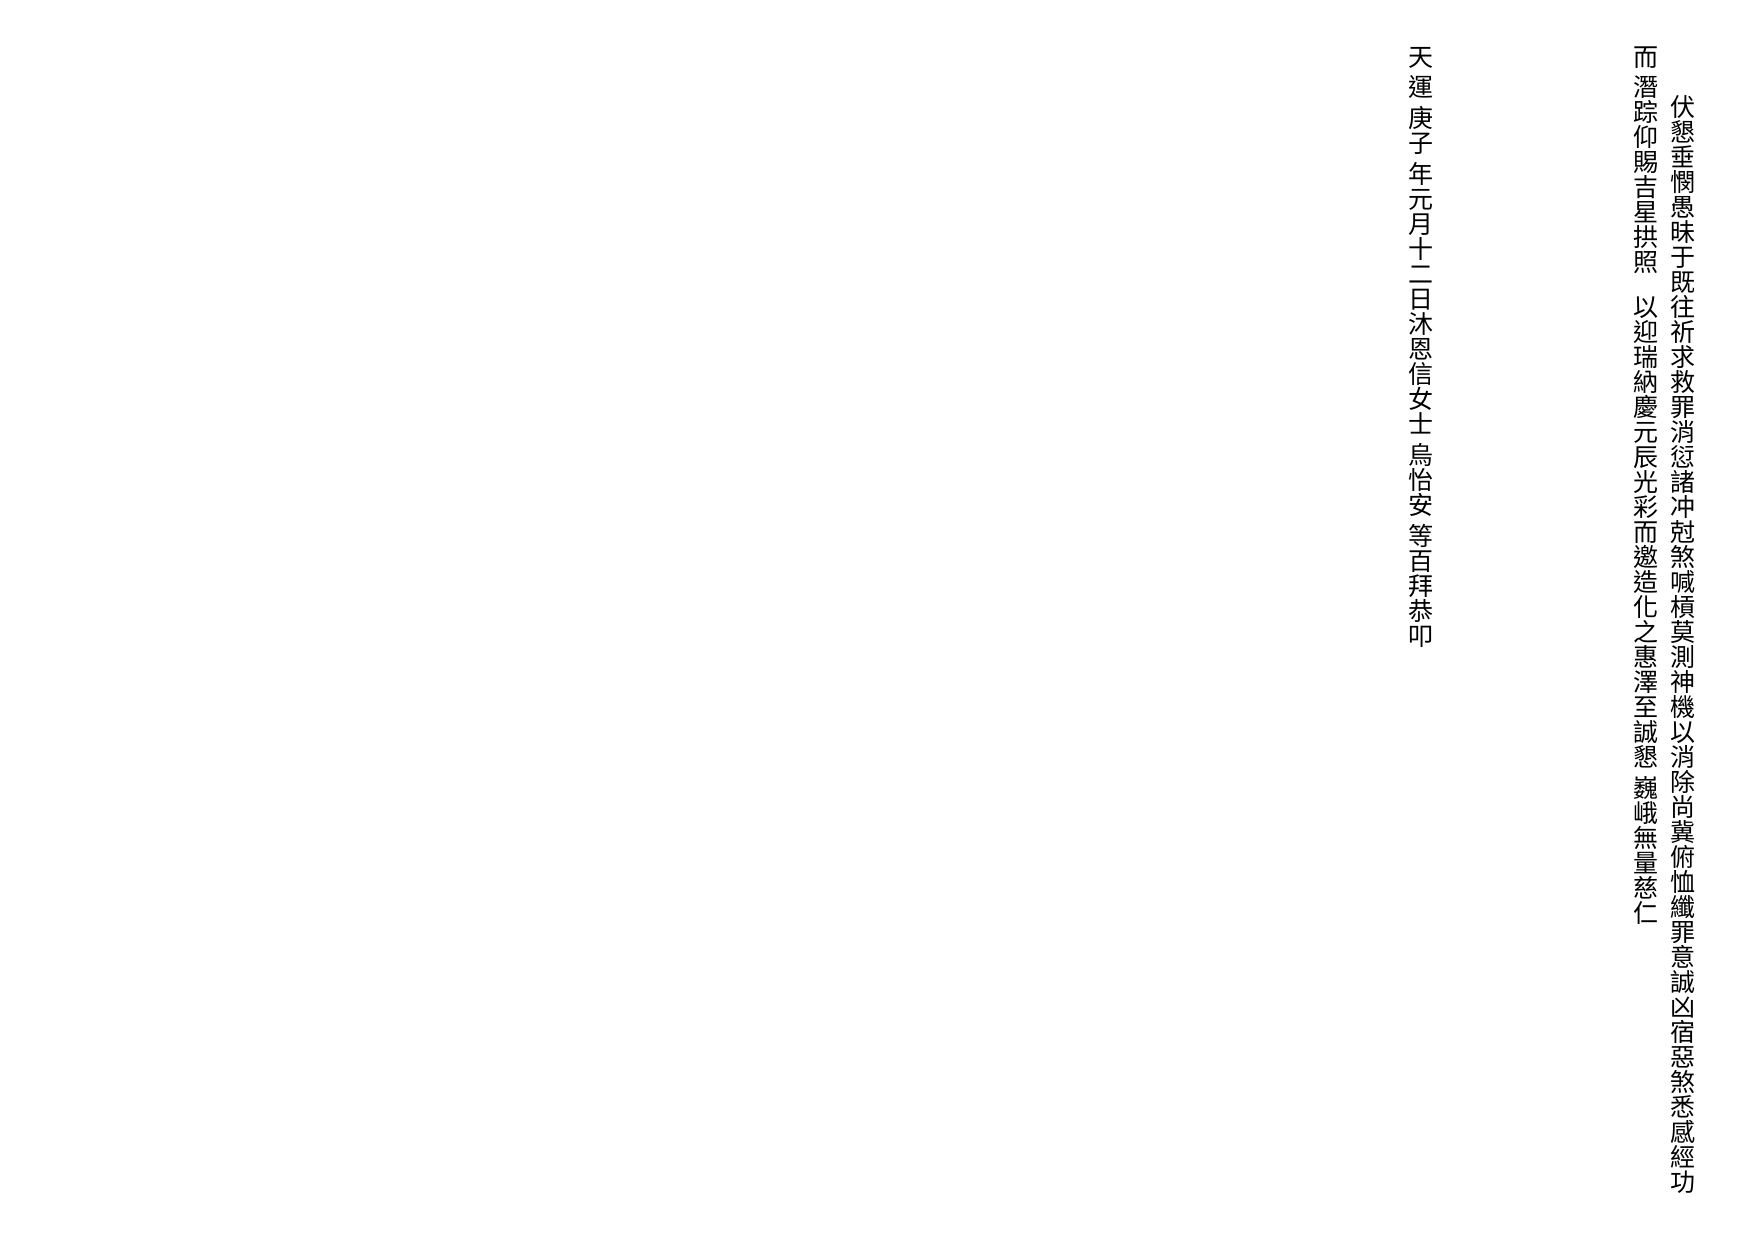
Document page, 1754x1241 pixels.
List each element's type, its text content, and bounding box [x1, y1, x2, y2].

text 伏懇垂憫愚昧于既往祈求救罪消愆諸冲尅煞喊槓莫測神機以消除尚冀俯恤纖罪意誠凶宿惡煞悉感經功而潛踪仰賜吉星拱照 以迎瑞納慶元辰光彩而邀造化之惠澤至誠懇 巍峨無量慈仁 [1627, 44, 1702, 1196]
text 天運 庚子 年元月十二日沐恩信女士 烏怡安 等百拜恭叩 [1402, 74, 1439, 1196]
